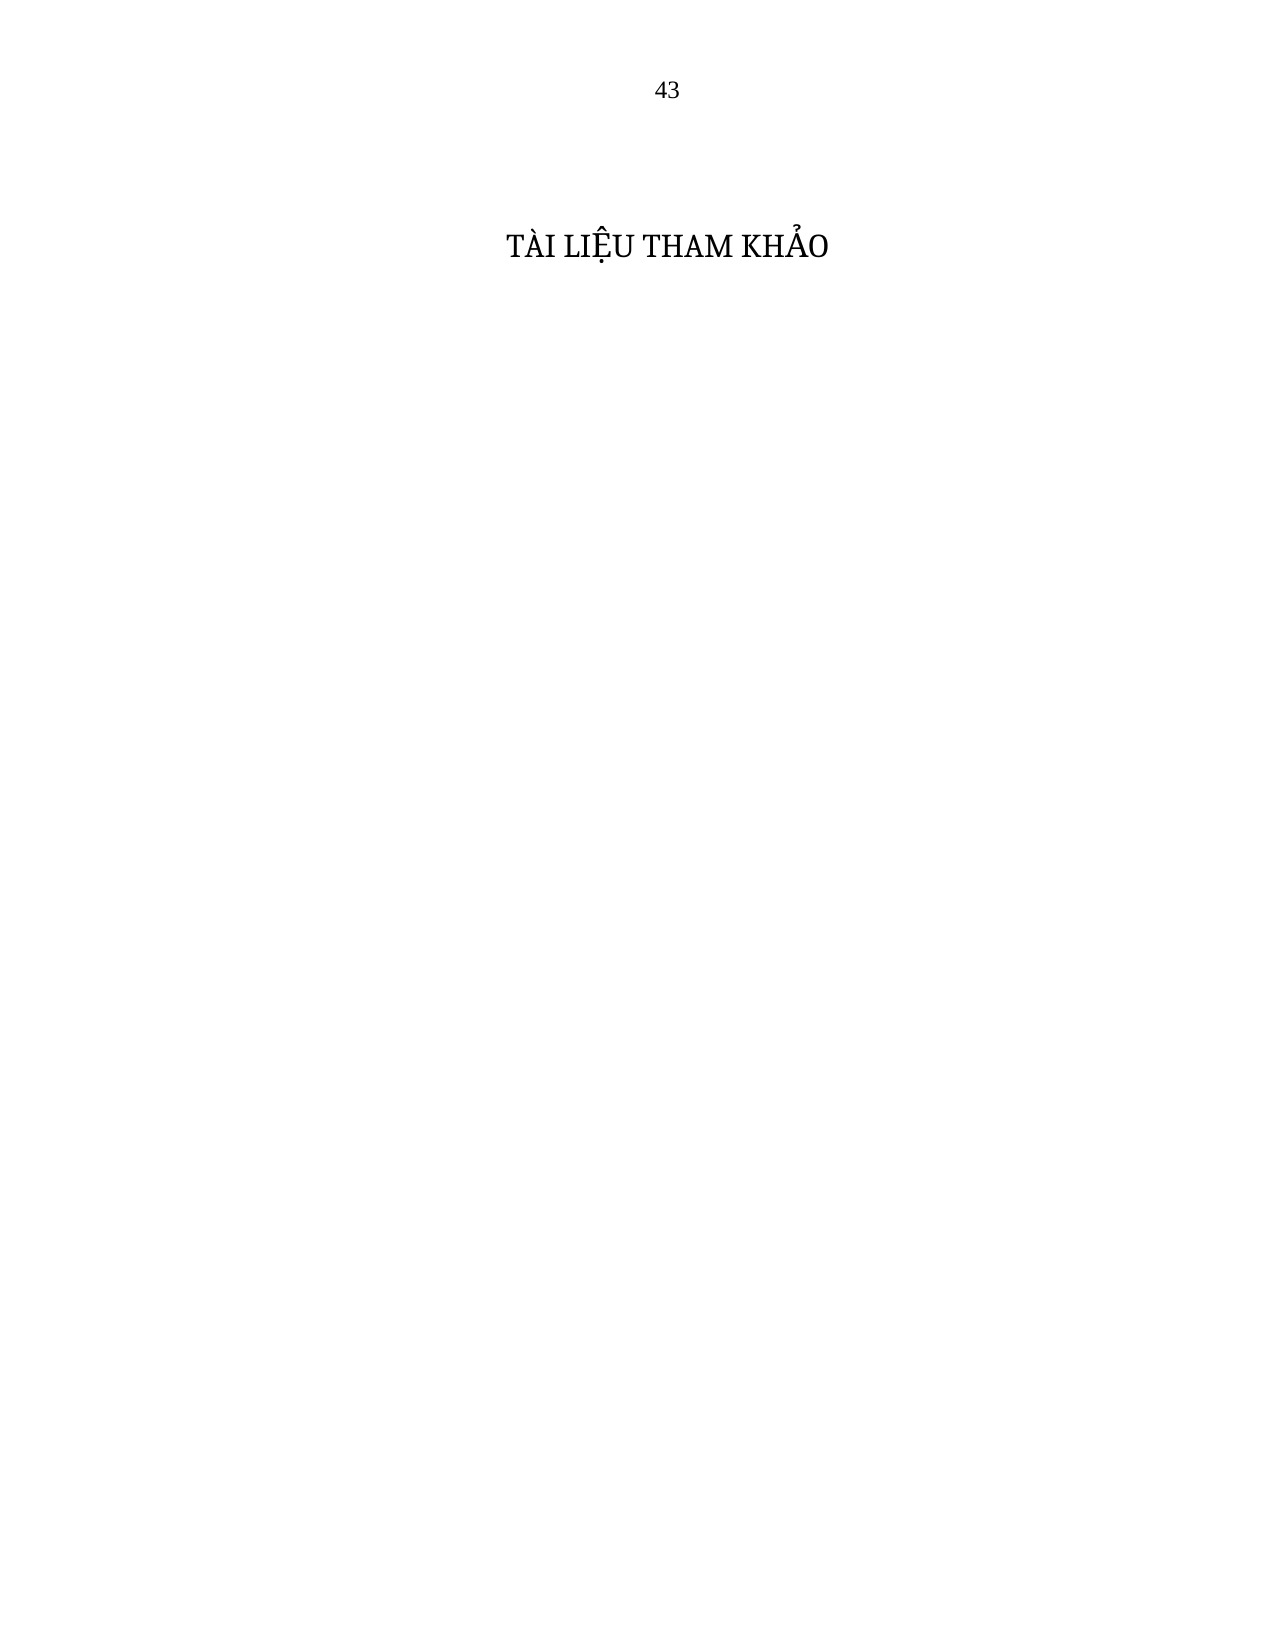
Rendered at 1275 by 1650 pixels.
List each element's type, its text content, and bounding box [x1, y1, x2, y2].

subtitle TÀI LIỆU THAM KHẢO [177, 227, 1157, 266]
